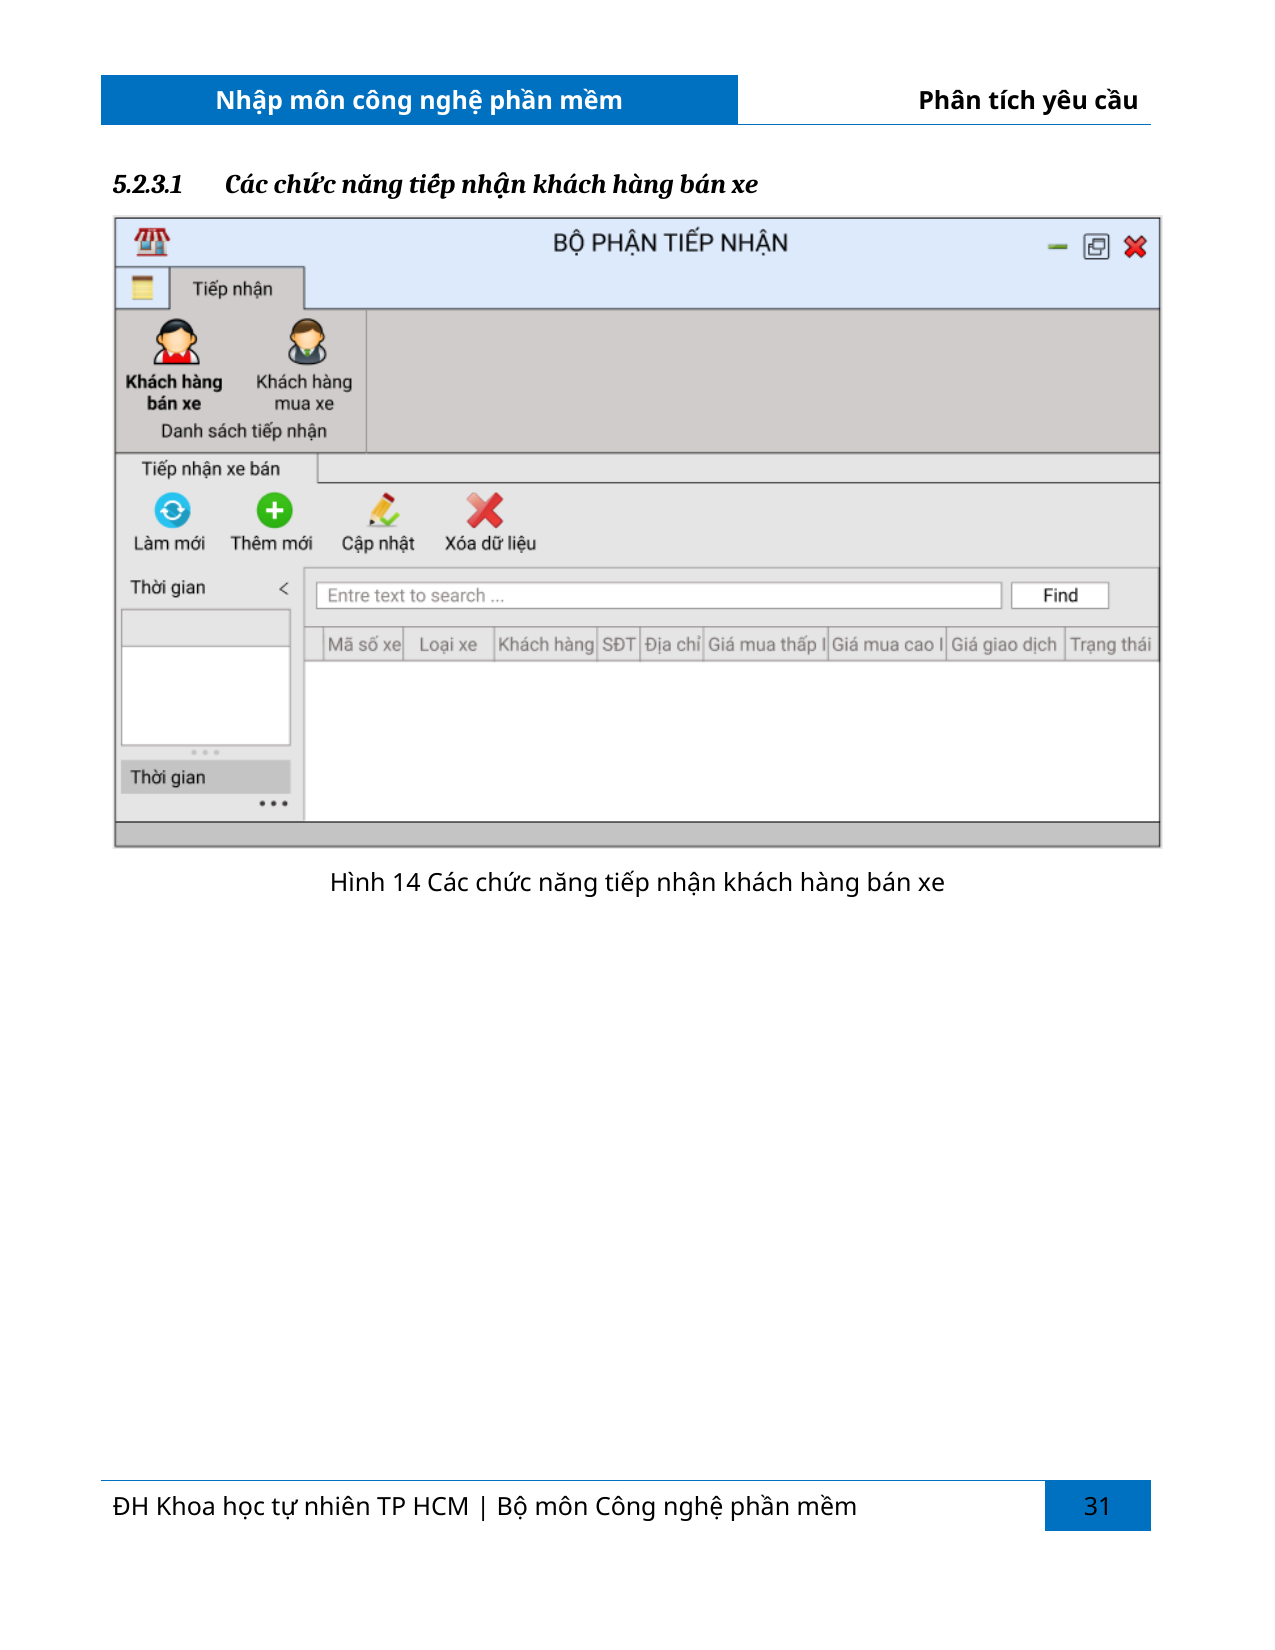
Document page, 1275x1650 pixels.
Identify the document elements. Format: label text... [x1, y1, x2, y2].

list Các chức năng tiếp nhận khách hàng bán xe [112, 169, 1162, 201]
picture [112, 215, 1163, 849]
text Hình 14 Các chức năng tiếp nhận khách hàng bán xe [112, 864, 1162, 898]
